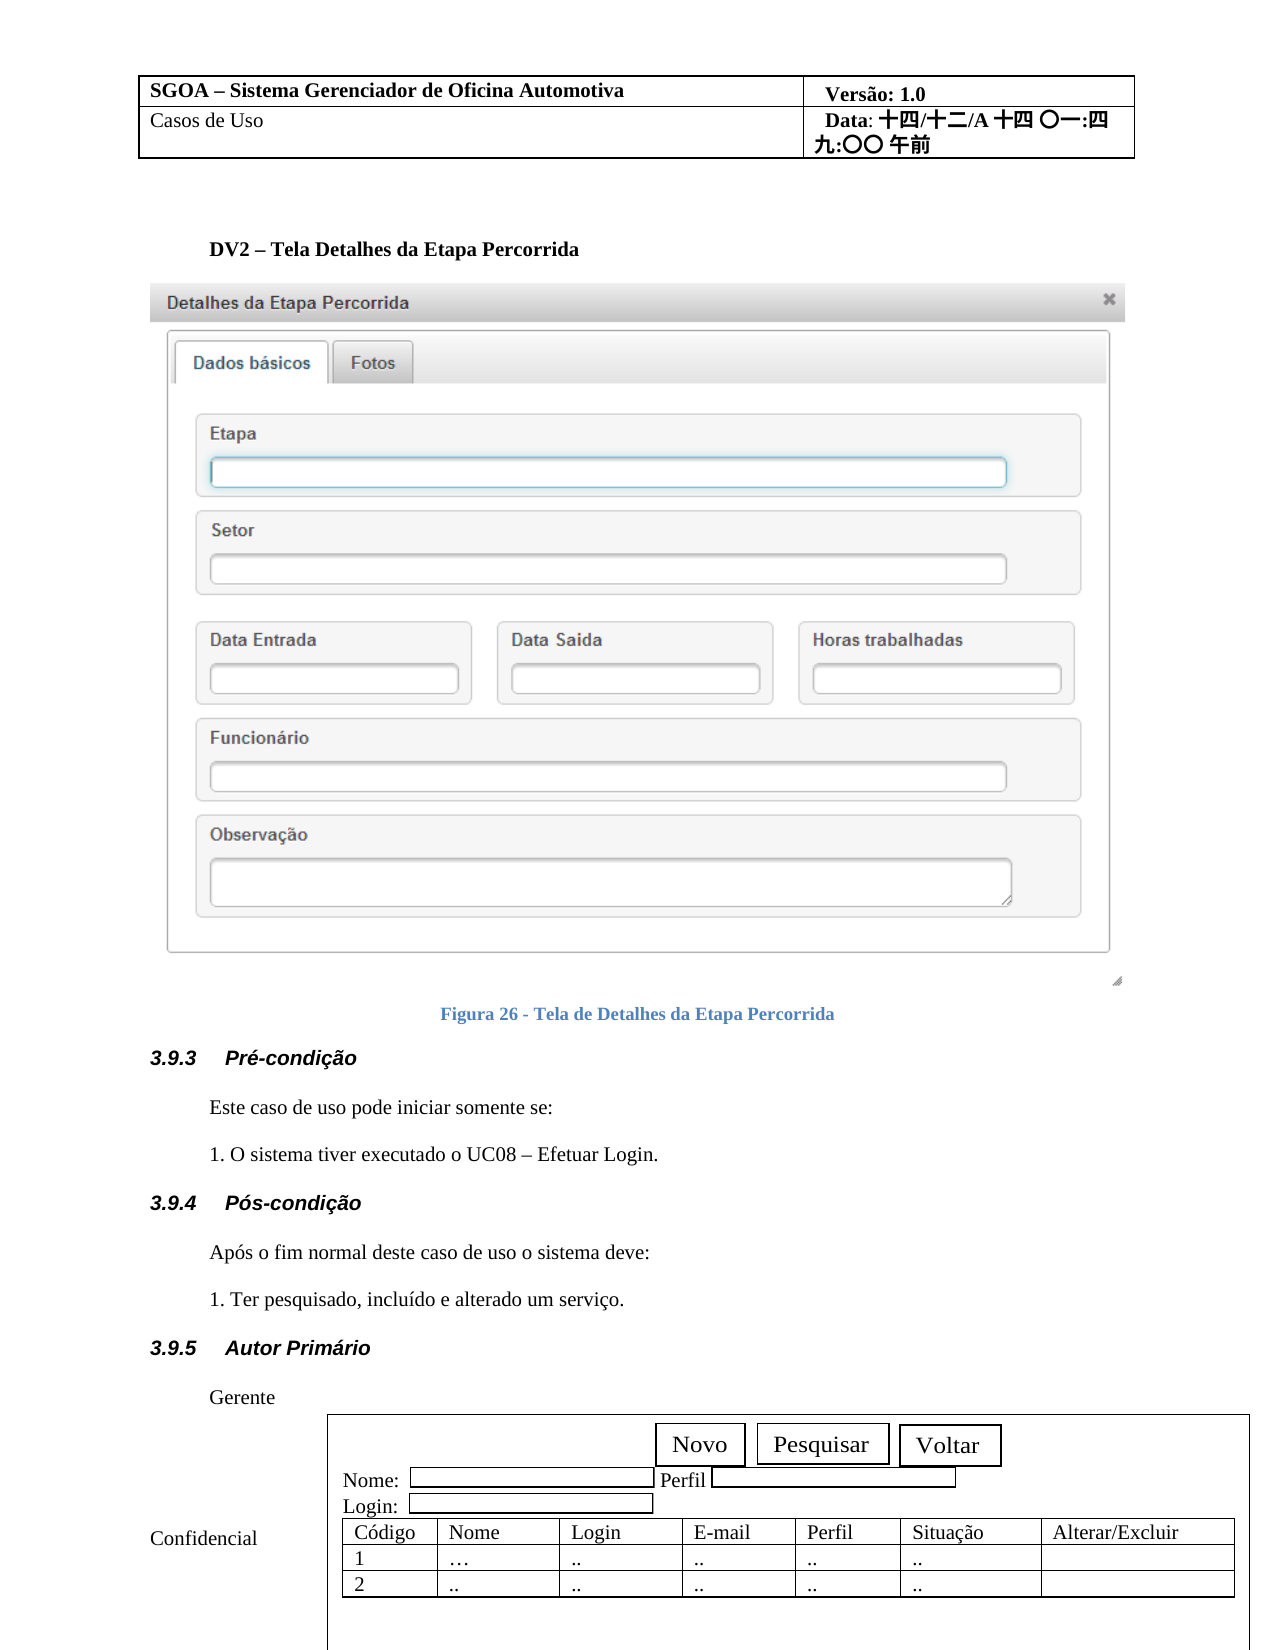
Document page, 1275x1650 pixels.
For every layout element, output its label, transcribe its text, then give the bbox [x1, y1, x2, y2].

text Após o fim normal deste caso de uso o sistema deve: [209, 1240, 1125, 1264]
text Este caso de uso pode iniciar somente se: [209, 1095, 1125, 1119]
picture [150, 283, 1125, 991]
text 1. O sistema tiver executado o UC08 – Efetuar Login. [209, 1141, 1125, 1166]
subtitle Pré-condição [150, 1045, 1125, 1070]
subtitle Autor Primário [150, 1335, 1125, 1360]
text 1. Ter pesquisado, incluído e alterado um serviço. [209, 1286, 1125, 1311]
text Gerente [209, 1385, 1125, 1409]
text DV2 – Tela Detalhes da Etapa Percorrida [209, 237, 1125, 261]
subtitle Pós-condição [150, 1190, 1125, 1215]
